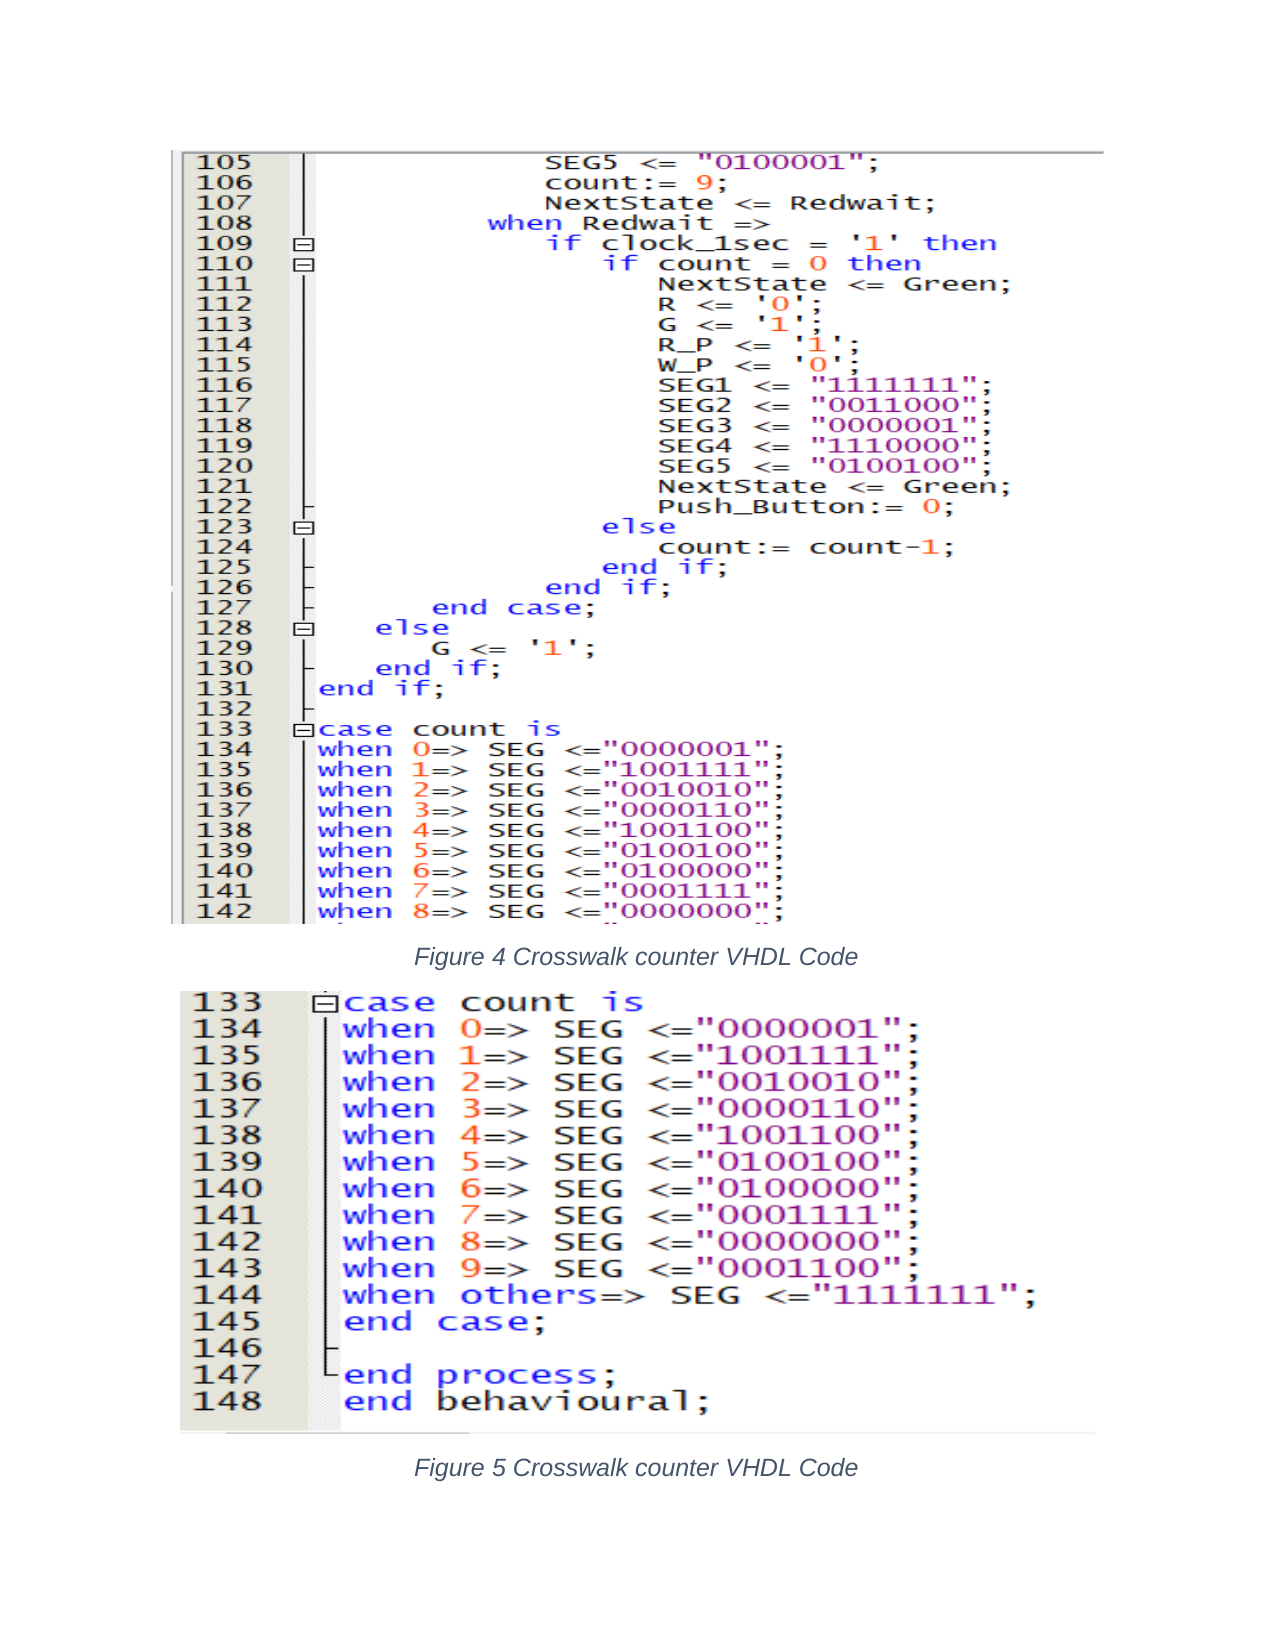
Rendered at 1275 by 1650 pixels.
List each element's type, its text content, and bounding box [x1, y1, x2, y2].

picture [180, 991, 1095, 1434]
text Figure 5 Crosswalk counter VHDL Code [150, 1453, 1125, 1482]
text Figure 4 Crosswalk counter VHDL Code [150, 942, 1125, 971]
picture [171, 150, 1104, 924]
